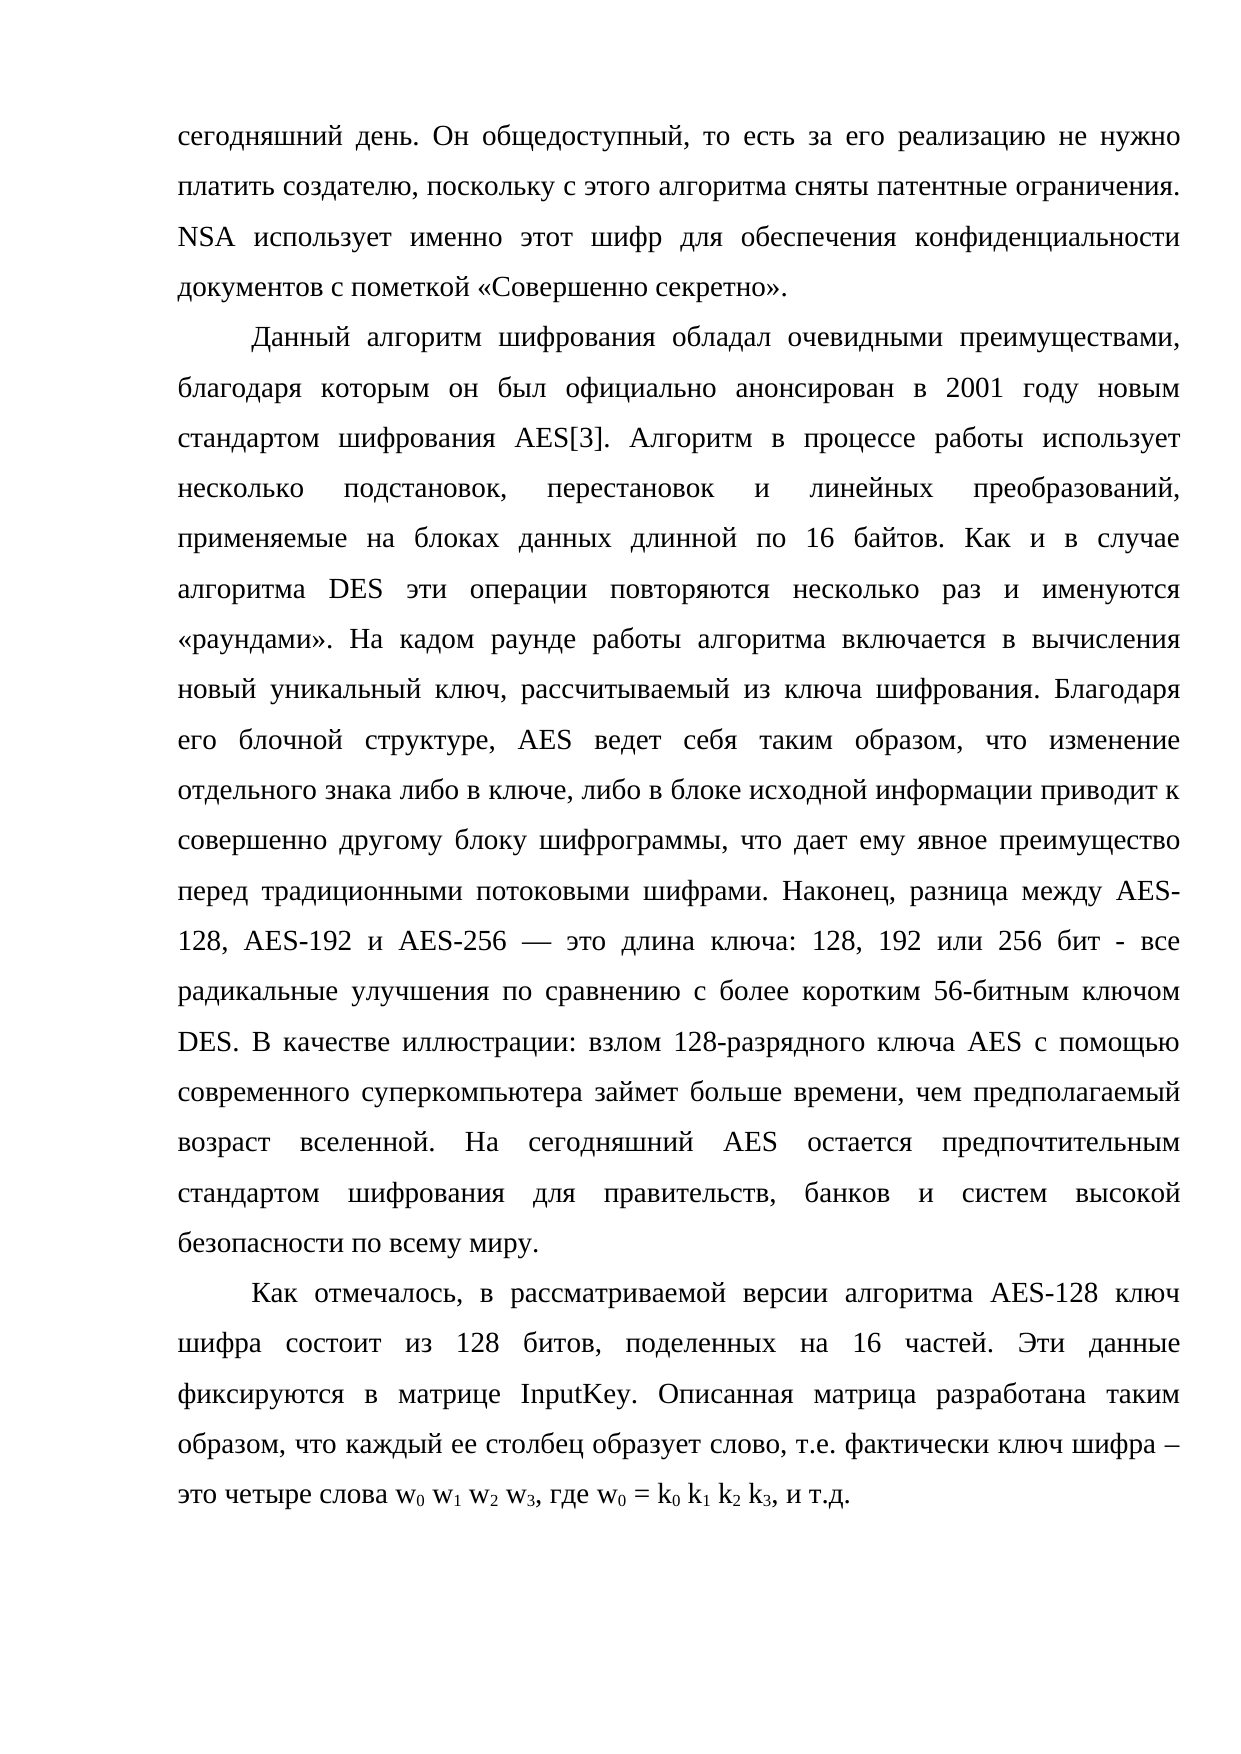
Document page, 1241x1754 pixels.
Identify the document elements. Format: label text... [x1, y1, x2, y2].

text Данный алгоритм шифрования обладал очевидными преимуществами, благодаря которым он был официально анонсирован в 2001 году новым стандартом шифрования AES[3]. Алгоритм в процессе работы использует несколько подстановок, перестановок и линейных преобразований, применяемые на блоках данных длинной по 16 байтов. Как и в случае алгоритма DES эти операции повторяются несколько раз и именуются «раундами». На кадом раунде работы алгоритма включается в вычисления новый уникальный ключ, рассчитываемый из ключа шифрования. Благодаря его блочной структуре, AES ведет себя таким образом, что изменение отдельного знака либо в ключе, либо в блоке исходной информации приводит к совершенно другому блоку шифрограммы, что дает ему явное преимущество перед традиционными потоковыми шифрами. Наконец, разница между AES-128, AES-192 и AES-256 — это длина ключа: 128, 192 или 256 бит - все радикальные улучшения по сравнению с более коротким 56-битным ключом DES. В качестве иллюстрации: взлом 128-разрядного ключа AES с помощью современного суперкомпьютера займет больше времени, чем предполагаемый возраст вселенной. На сегодняшний AES остается предпочтительным стандартом шифрования для правительств, банков и систем высокой безопасности по всему миру. [177, 319, 1181, 1258]
text Как отмечалось, в рассматриваемой версии алгоритма AES-128 ключ шифра состоит из 128 битов, поделенных на 16 частей. Эти данные фиксируются в матрице InputKey. Описанная матрица разработана таким образом, что каждый ее столбец образует слово, т.е. фактически ключ шифра – это четыре слова w0 w1 w2 w3, где w0 = k0 k1 k2 k3, и т.д. [177, 1275, 1181, 1510]
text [177, 118, 1181, 303]
